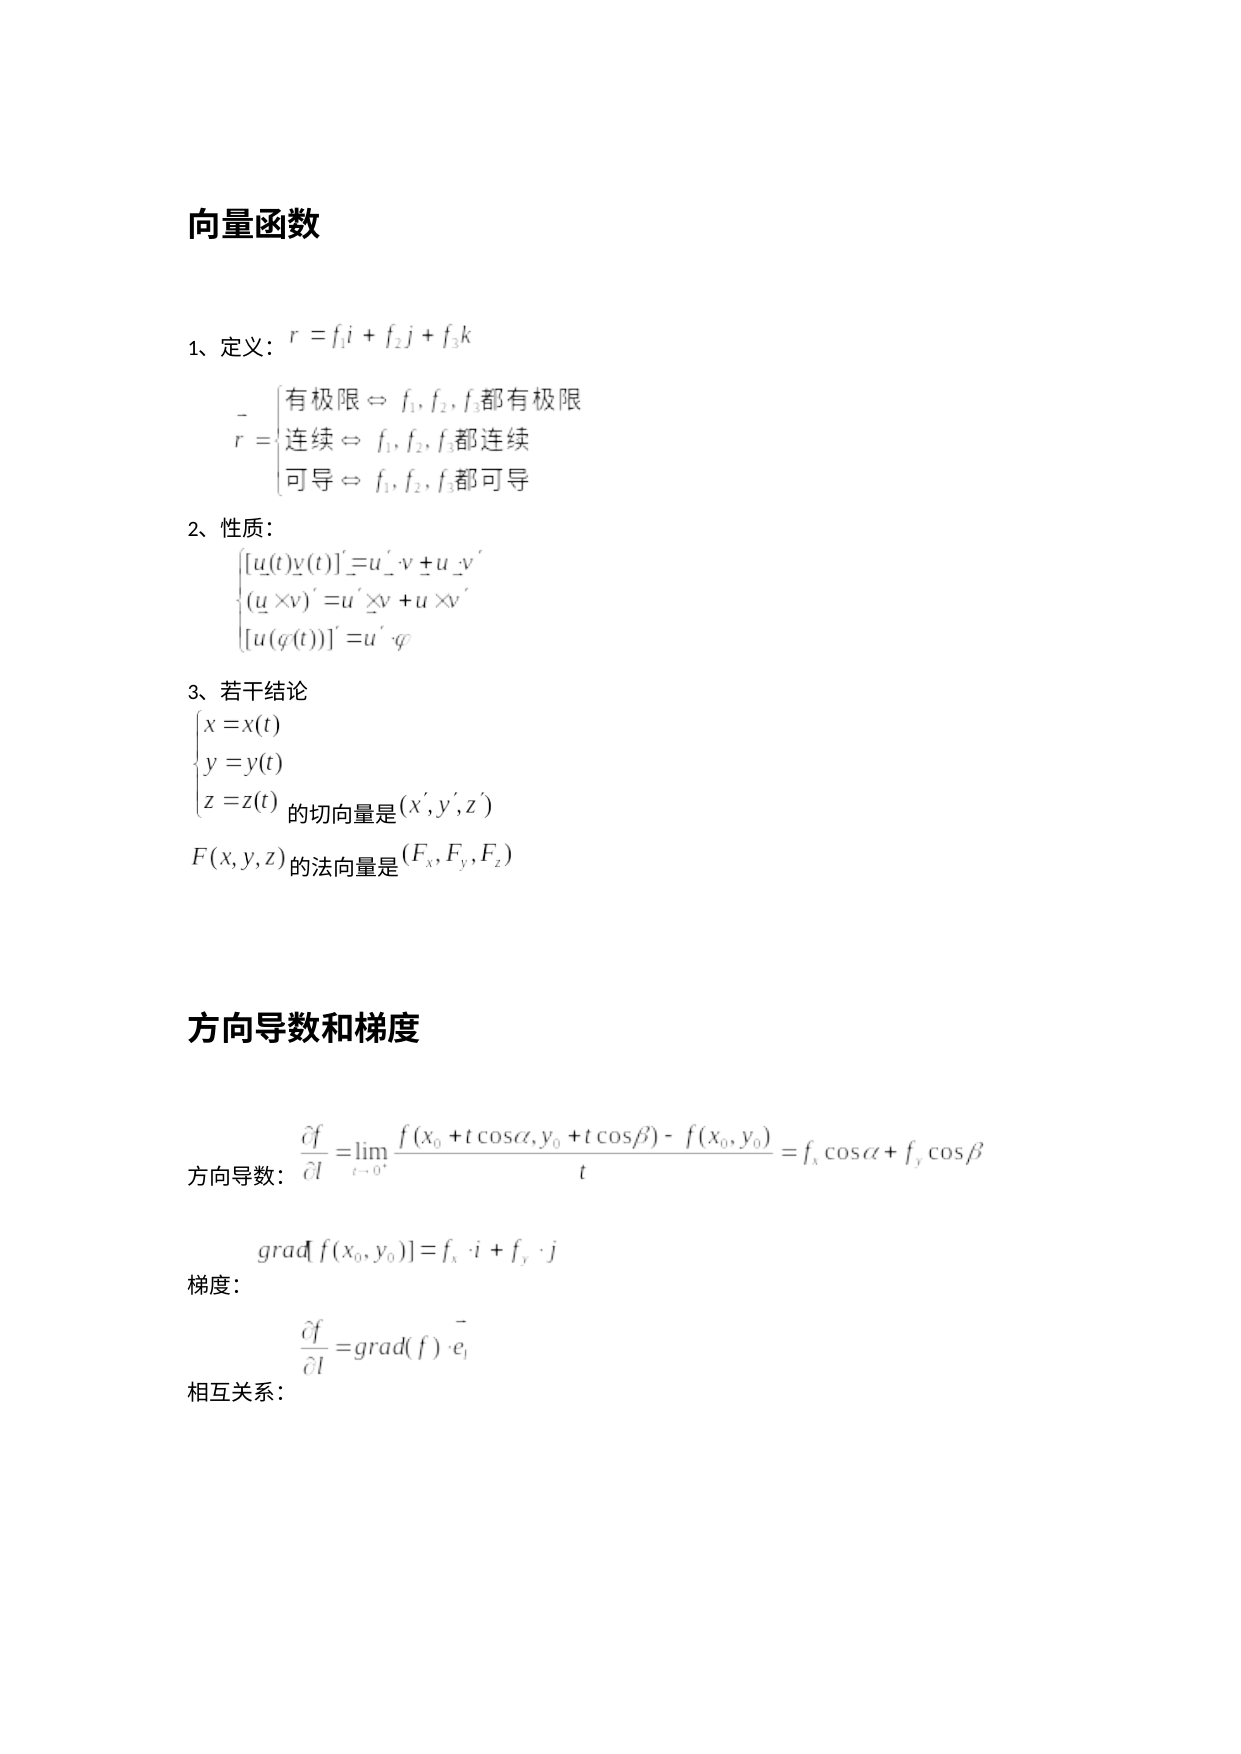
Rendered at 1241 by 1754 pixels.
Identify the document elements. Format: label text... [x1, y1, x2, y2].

text 梯度： [187, 1217, 1053, 1315]
list 若干结论 [187, 673, 1053, 706]
list 定义： [187, 316, 1053, 381]
list 的法向量是 [187, 836, 1053, 901]
subtitle 向量函数 [187, 189, 1053, 254]
subtitle 方向导数和梯度 [187, 993, 1053, 1058]
list 的切向量是 [187, 706, 1053, 836]
text 相互关系： [187, 1315, 1053, 1412]
text 方向导数： [187, 1120, 1053, 1217]
list 性质： [187, 511, 1053, 543]
